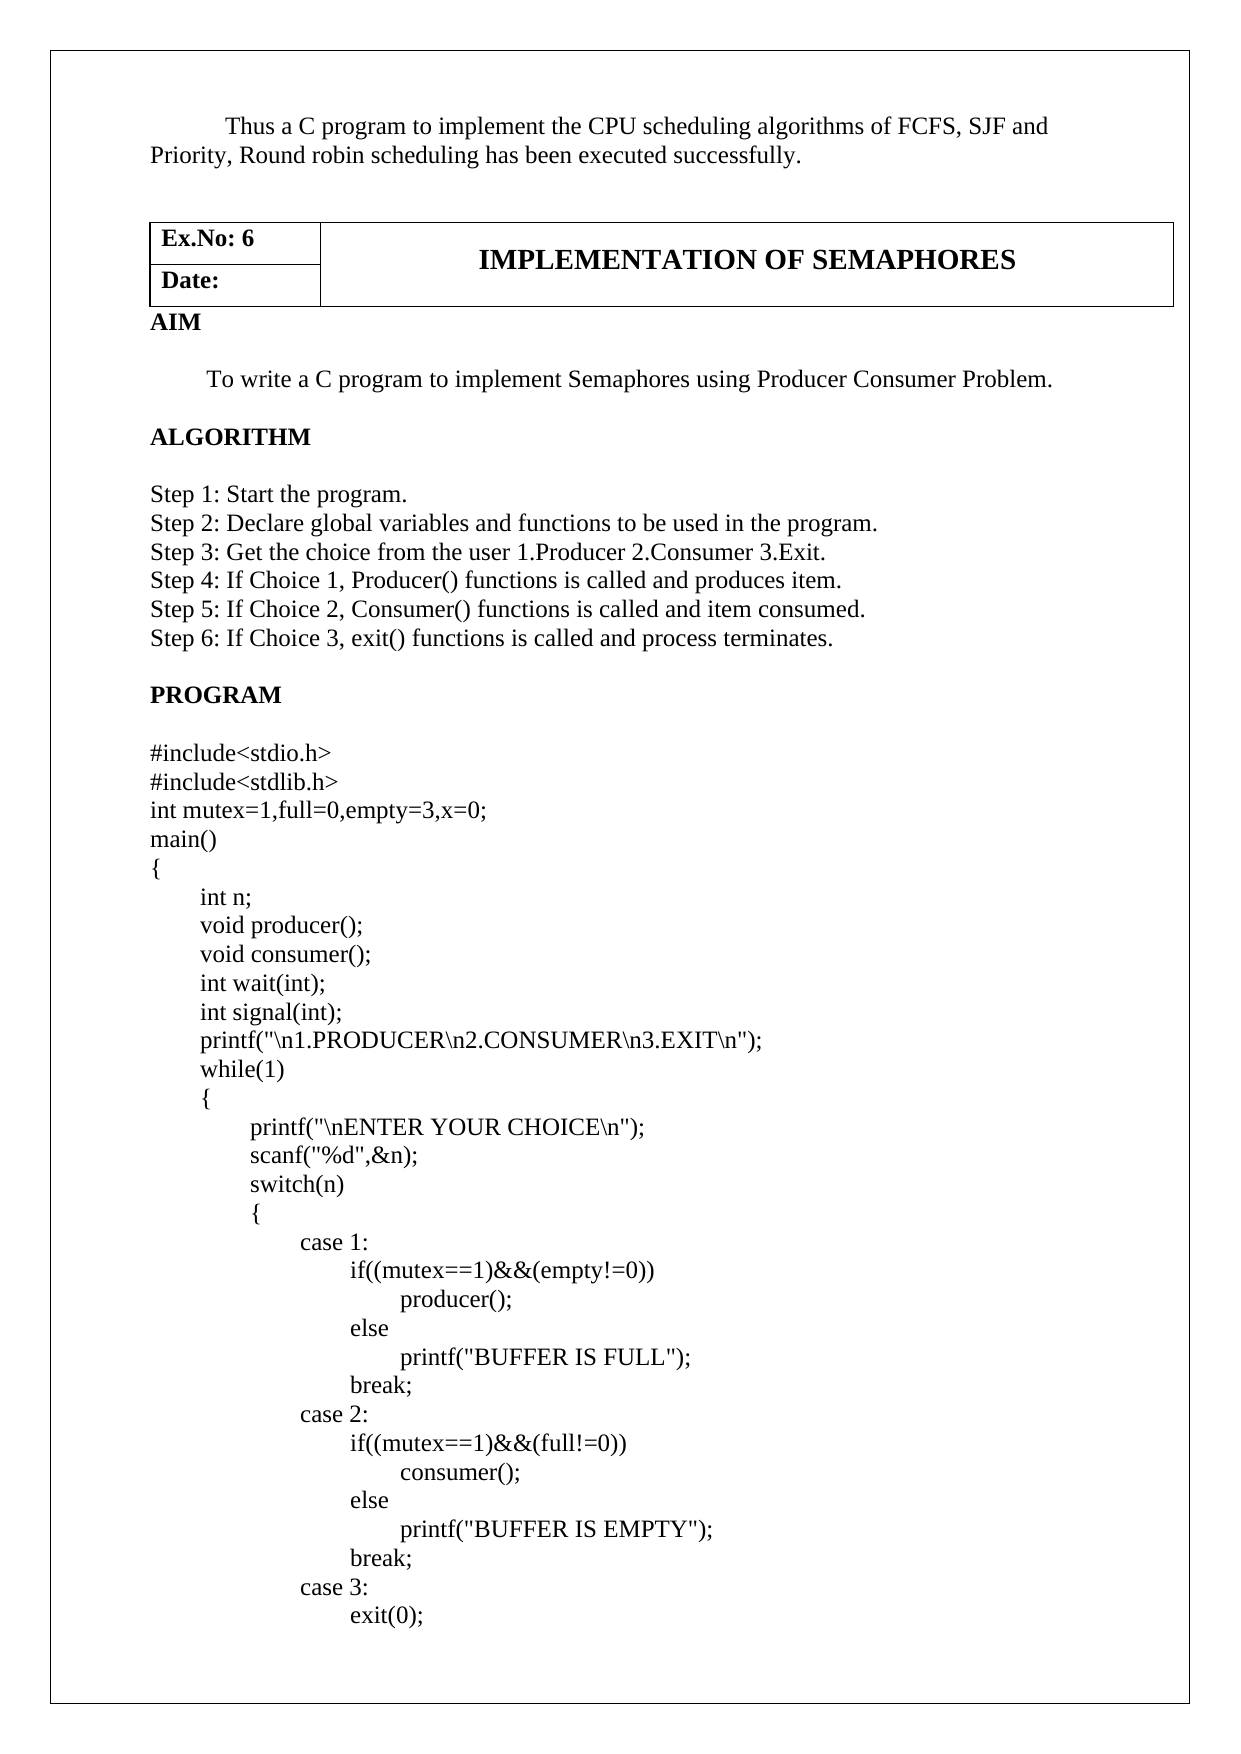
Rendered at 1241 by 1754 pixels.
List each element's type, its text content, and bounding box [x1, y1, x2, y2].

text while(1) [150, 1054, 1090, 1083]
text int n; [150, 882, 1090, 911]
text { [150, 1083, 1090, 1112]
text { [150, 1198, 1090, 1227]
text case 1: [150, 1227, 1090, 1256]
text Step 2: Declare global variables and functions to be used in the program. [150, 508, 1090, 537]
text break; [150, 1371, 1090, 1399]
text main() [150, 824, 1090, 853]
text if((mutex==1)&&(empty!=0)) [150, 1256, 1090, 1284]
text case 2: [150, 1399, 1090, 1428]
text { [150, 853, 1090, 882]
text producer(); [150, 1284, 1090, 1313]
text #include<stdlib.h> [150, 767, 1090, 796]
text AIM [150, 307, 1090, 336]
text break; [150, 1543, 1090, 1572]
text To write a C program to implement Semaphores using Producer Consumer Problem. [150, 364, 1090, 393]
text consumer(); [150, 1457, 1090, 1486]
text int mutex=1,full=0,empty=3,x=0; [150, 796, 1090, 824]
text if((mutex==1)&&(full!=0)) [150, 1428, 1090, 1457]
text void consumer(); [150, 939, 1090, 968]
text void producer(); [150, 911, 1090, 939]
text printf("BUFFER IS EMPTY"); [150, 1514, 1090, 1543]
text int signal(int); [150, 997, 1090, 1026]
text Thus a C program to implement the CPU scheduling algorithms of FCFS, SJF and Priority, Round robin scheduling has been executed successfully. [150, 111, 1090, 168]
text Step 6: If Choice 3, exit() functions is called and process terminates. [150, 623, 1023, 652]
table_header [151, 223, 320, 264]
text ALGORITHM [150, 422, 1090, 451]
text printf("BUFFER IS FULL"); [150, 1342, 1090, 1371]
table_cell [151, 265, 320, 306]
text Step 4: If Choice 1, Producer() functions is called and produces item. [150, 566, 1090, 594]
text else [150, 1313, 1090, 1342]
text Step 1: Start the program. [150, 479, 1090, 508]
text case 3: [150, 1572, 1090, 1601]
text #include<stdio.h> [150, 738, 1090, 767]
text Step 3: Get the choice from the user 1.Producer 2.Consumer 3.Exit. [150, 537, 1090, 566]
text scanf("%d",&n); [150, 1141, 1090, 1169]
text printf("\nENTER YOUR CHOICE\n"); [150, 1112, 1090, 1141]
text exit(0); [150, 1601, 1090, 1629]
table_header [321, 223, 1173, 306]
text int wait(int); [150, 968, 1090, 997]
text PROGRAM [150, 681, 1090, 709]
text printf("\n1.PRODUCER\n2.CONSUMER\n3.EXIT\n"); [150, 1026, 1090, 1054]
text Step 5: If Choice 2, Consumer() functions is called and item consumed. [150, 594, 1023, 623]
text switch(n) [150, 1169, 1090, 1198]
text else [150, 1486, 1090, 1514]
